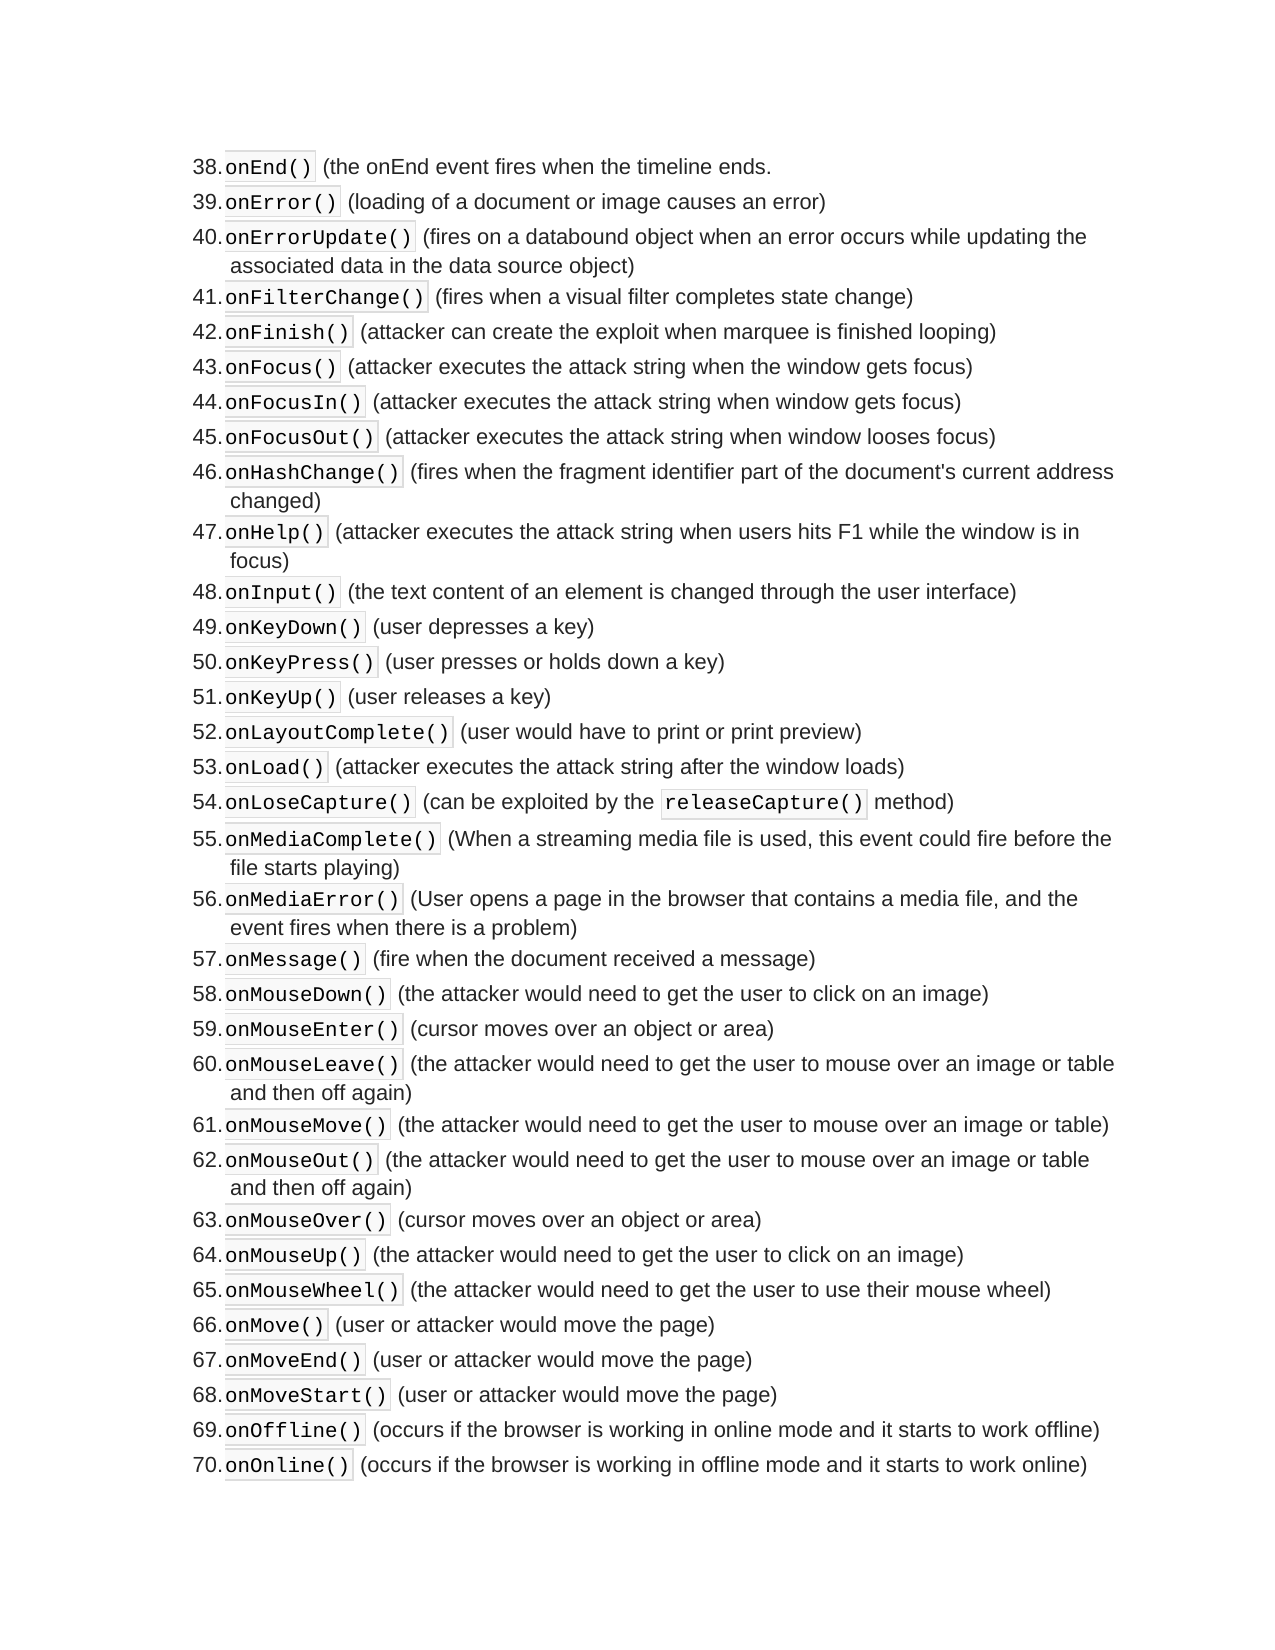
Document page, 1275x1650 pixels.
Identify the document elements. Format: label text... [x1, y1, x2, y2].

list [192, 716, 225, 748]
list onMouseLeave() (the attacker would need to get the user to mouse over an image or table and then off again) [192, 1048, 1125, 1105]
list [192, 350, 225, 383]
list onFilterChange() (fires when a visual filter completes state change) [429, 280, 1125, 313]
list onMouseOut() (the attacker would need to get the user to mouse over an image or table and then off again) [192, 1143, 1125, 1201]
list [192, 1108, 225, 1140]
list onOnline() (occurs if the browser is working in offline mode and it starts to work online) [354, 1448, 1125, 1481]
list onError() (loading of a document or image causes an error) [341, 185, 1125, 217]
list onEnd() (the onEnd event fires when the timeline ends. [316, 150, 1125, 182]
list onMessage() (fire when the document received a message) [366, 943, 1125, 975]
list onKeyUp() (user releases a key) [341, 681, 1125, 713]
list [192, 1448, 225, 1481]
list onLoad() (attacker executes the attack string after the window loads) [329, 751, 1125, 783]
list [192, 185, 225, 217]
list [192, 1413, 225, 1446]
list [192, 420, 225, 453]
list onFocusIn() (attacker executes the attack string when window gets focus) [366, 385, 1125, 418]
list onHashChange() (fires when the fragment identifier part of the document's current address changed) [192, 455, 1125, 513]
list onLoseCapture() (can be exploited by the releaseCapture() method) [192, 786, 1125, 820]
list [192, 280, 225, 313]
list onKeyPress() (user presses or holds down a key) [379, 646, 1125, 678]
list onMediaComplete() (When a streaming media file is used, this event could fire before the file starts playing) [192, 822, 1125, 880]
list onLayoutComplete() (user would have to print or print preview) [454, 716, 1125, 748]
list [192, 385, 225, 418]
list onMouseDown() (the attacker would need to get the user to click on an image) [391, 978, 1125, 1010]
list onFocus() (attacker executes the attack string when the window gets focus) [341, 350, 1125, 383]
list onFocusOut() (attacker executes the attack string when window looses focus) [379, 420, 1125, 453]
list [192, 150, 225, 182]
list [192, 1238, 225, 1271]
list onMoveStart() (user or attacker would move the page) [391, 1378, 1125, 1411]
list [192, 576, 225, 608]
list onOffline() (occurs if the browser is working in online mode and it starts to work offline) [366, 1413, 1125, 1446]
list onMouseWheel() (the attacker would need to get the user to use their mouse wheel) [404, 1273, 1125, 1306]
list onMove() (user or attacker would move the page) [329, 1308, 1125, 1341]
list onMoveEnd() (user or attacker would move the page) [366, 1343, 1125, 1376]
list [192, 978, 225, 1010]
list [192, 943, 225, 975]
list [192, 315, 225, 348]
list onKeyDown() (user depresses a key) [366, 611, 1125, 643]
list onMouseEnter() (cursor moves over an object or area) [404, 1013, 1125, 1045]
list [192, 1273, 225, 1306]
list onMouseMove() (the attacker would need to get the user to mouse over an image or table) [391, 1108, 1125, 1140]
list onMouseOver() (cursor moves over an object or area) [391, 1203, 1125, 1236]
list onFinish() (attacker can create the exploit when marquee is finished looping) [354, 315, 1125, 348]
list onMediaError() (User opens a page in the browser that contains a media file, and the event fires when there is a problem) [192, 882, 1125, 940]
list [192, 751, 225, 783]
list onErrorUpdate() (fires on a databound object when an error occurs while updating the associated data in the data source object) [192, 220, 1125, 278]
list onMouseUp() (the attacker would need to get the user to click on an image) [366, 1238, 1125, 1271]
list onInput() (the text content of an element is changed through the user interface) [341, 576, 1125, 608]
list onHelp() (attacker executes the attack string when users hits F1 while the window is in focus) [192, 515, 1125, 573]
